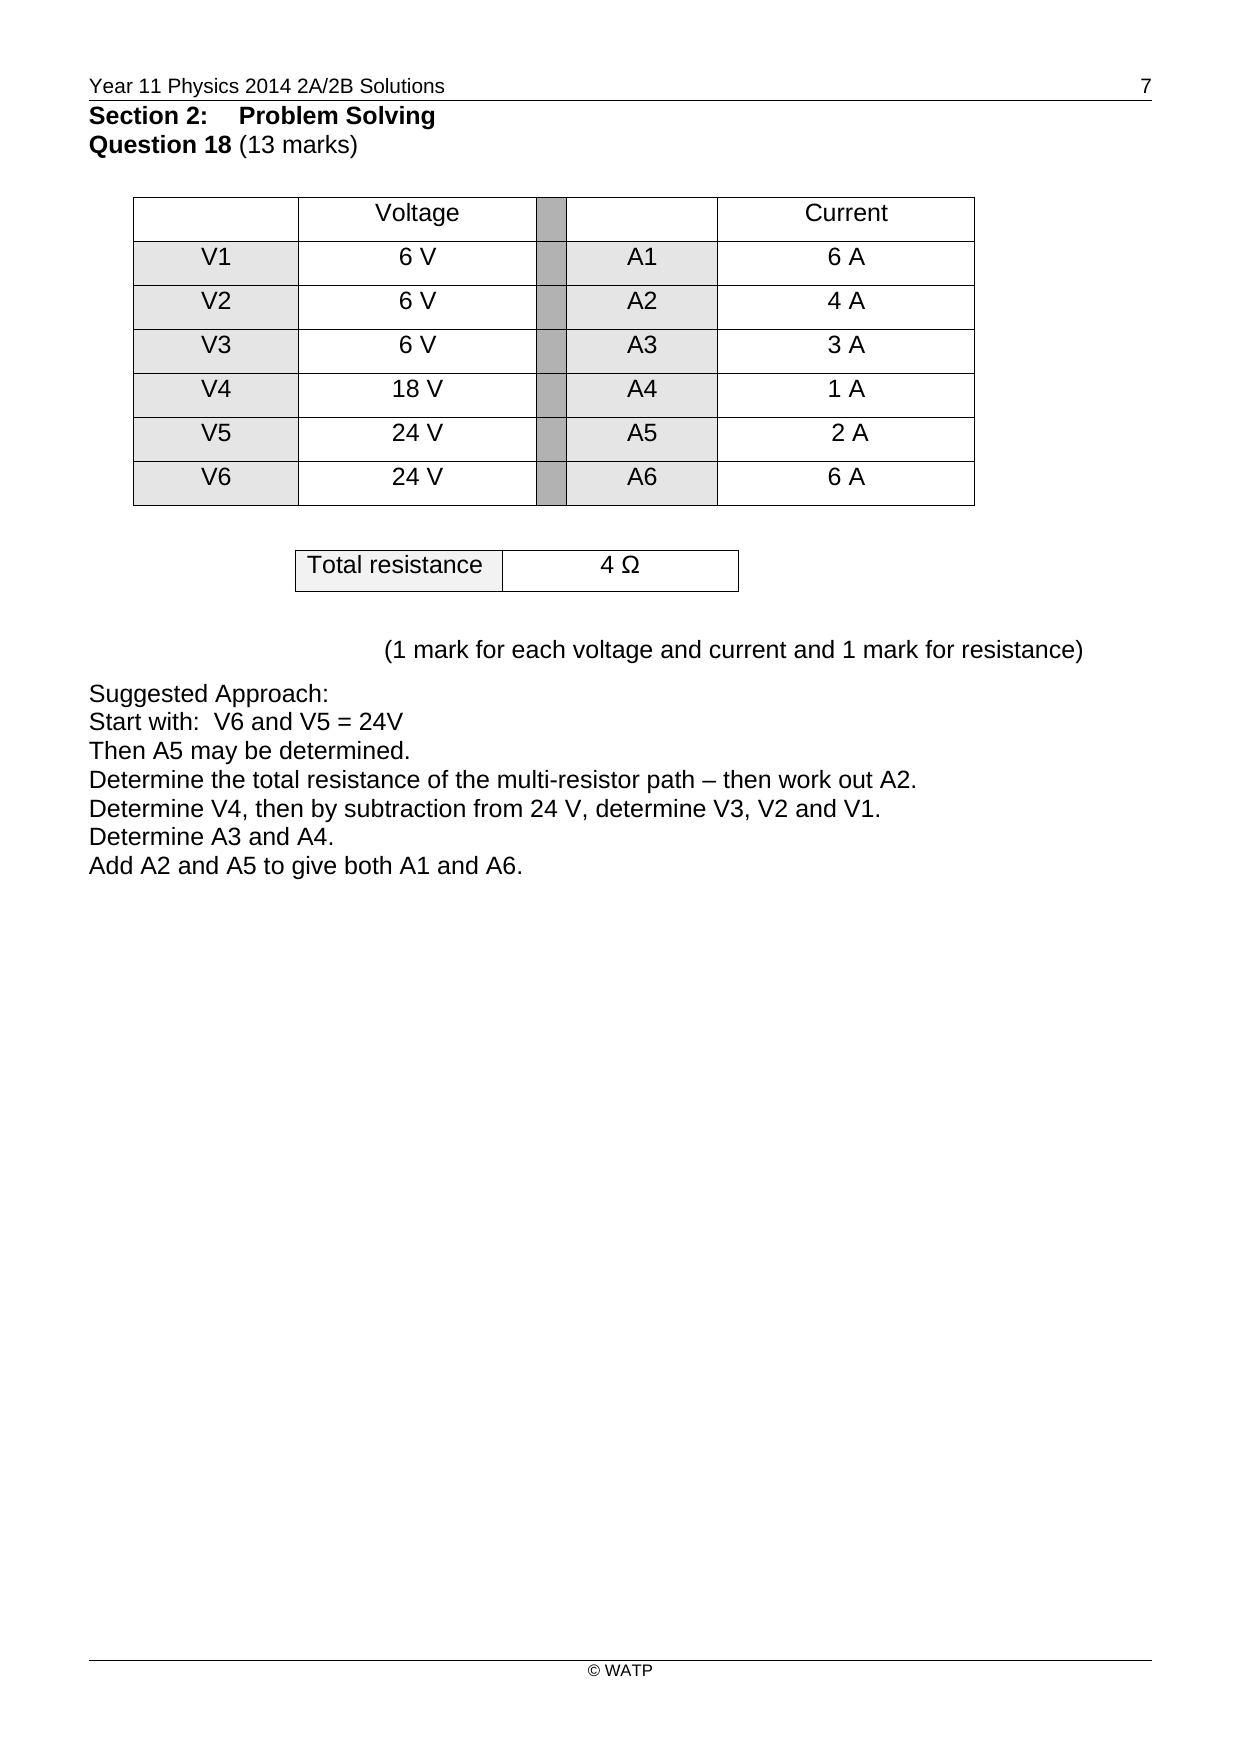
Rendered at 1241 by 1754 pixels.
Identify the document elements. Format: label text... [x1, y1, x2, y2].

text Then A5 may be determined. [89, 736, 1152, 765]
table_cell [537, 374, 566, 417]
text Section 2: Problem Solving [89, 101, 1152, 130]
text Suggested Approach: [89, 678, 1152, 707]
table_cell A1 [567, 242, 717, 285]
table_header Current [718, 198, 974, 241]
table_header 4 Ω [503, 551, 738, 591]
table_cell 6 A [718, 462, 974, 505]
text Question 18 (13 marks) [89, 130, 1095, 158]
table_cell [537, 418, 566, 461]
text Determine A3 and A4. [89, 822, 1152, 851]
table_header Total resistance [296, 551, 502, 591]
table_cell V4 [134, 374, 298, 417]
table_cell [537, 242, 566, 285]
list (1 mark for each voltage and current and 1 mark for resistance) [151, 635, 1152, 664]
table_cell 1 A [718, 374, 974, 417]
table_header Voltage [299, 198, 536, 241]
text Start with: V6 and V5 = 24V [89, 707, 1152, 736]
table_cell [537, 462, 566, 505]
table_cell 4 A [718, 286, 974, 329]
table_cell 24 V [299, 462, 536, 505]
text Determine the total resistance of the multi-resistor path – then work out A2. [89, 765, 1152, 793]
table_cell V3 [134, 330, 298, 373]
table_cell 6 V [299, 286, 536, 329]
table_cell 24 V [299, 418, 536, 461]
table_header [567, 198, 717, 241]
text Add A2 and A5 to give both A1 and A6. [89, 851, 1152, 880]
table_cell [537, 330, 566, 373]
table_cell A2 [567, 286, 717, 329]
table_cell 6 V [299, 330, 536, 373]
table_cell 2 A [718, 418, 974, 461]
table_cell A5 [567, 418, 717, 461]
table_cell A3 [567, 330, 717, 373]
table_cell V5 [134, 418, 298, 461]
text Determine V4, then by subtraction from 24 V, determine V3, V2 and V1. [89, 793, 1152, 822]
table_cell V6 [134, 462, 298, 505]
table_cell 6 V [299, 242, 536, 285]
table_cell A6 [567, 462, 717, 505]
table_cell V1 [134, 242, 298, 285]
table_cell [537, 286, 566, 329]
table_header [537, 198, 566, 241]
table_cell 18 V [299, 374, 536, 417]
table_cell 3 A [718, 330, 974, 373]
table_header [134, 198, 298, 241]
table_cell 6 A [718, 242, 974, 285]
table_cell A4 [567, 374, 717, 417]
table_cell V2 [134, 286, 298, 329]
